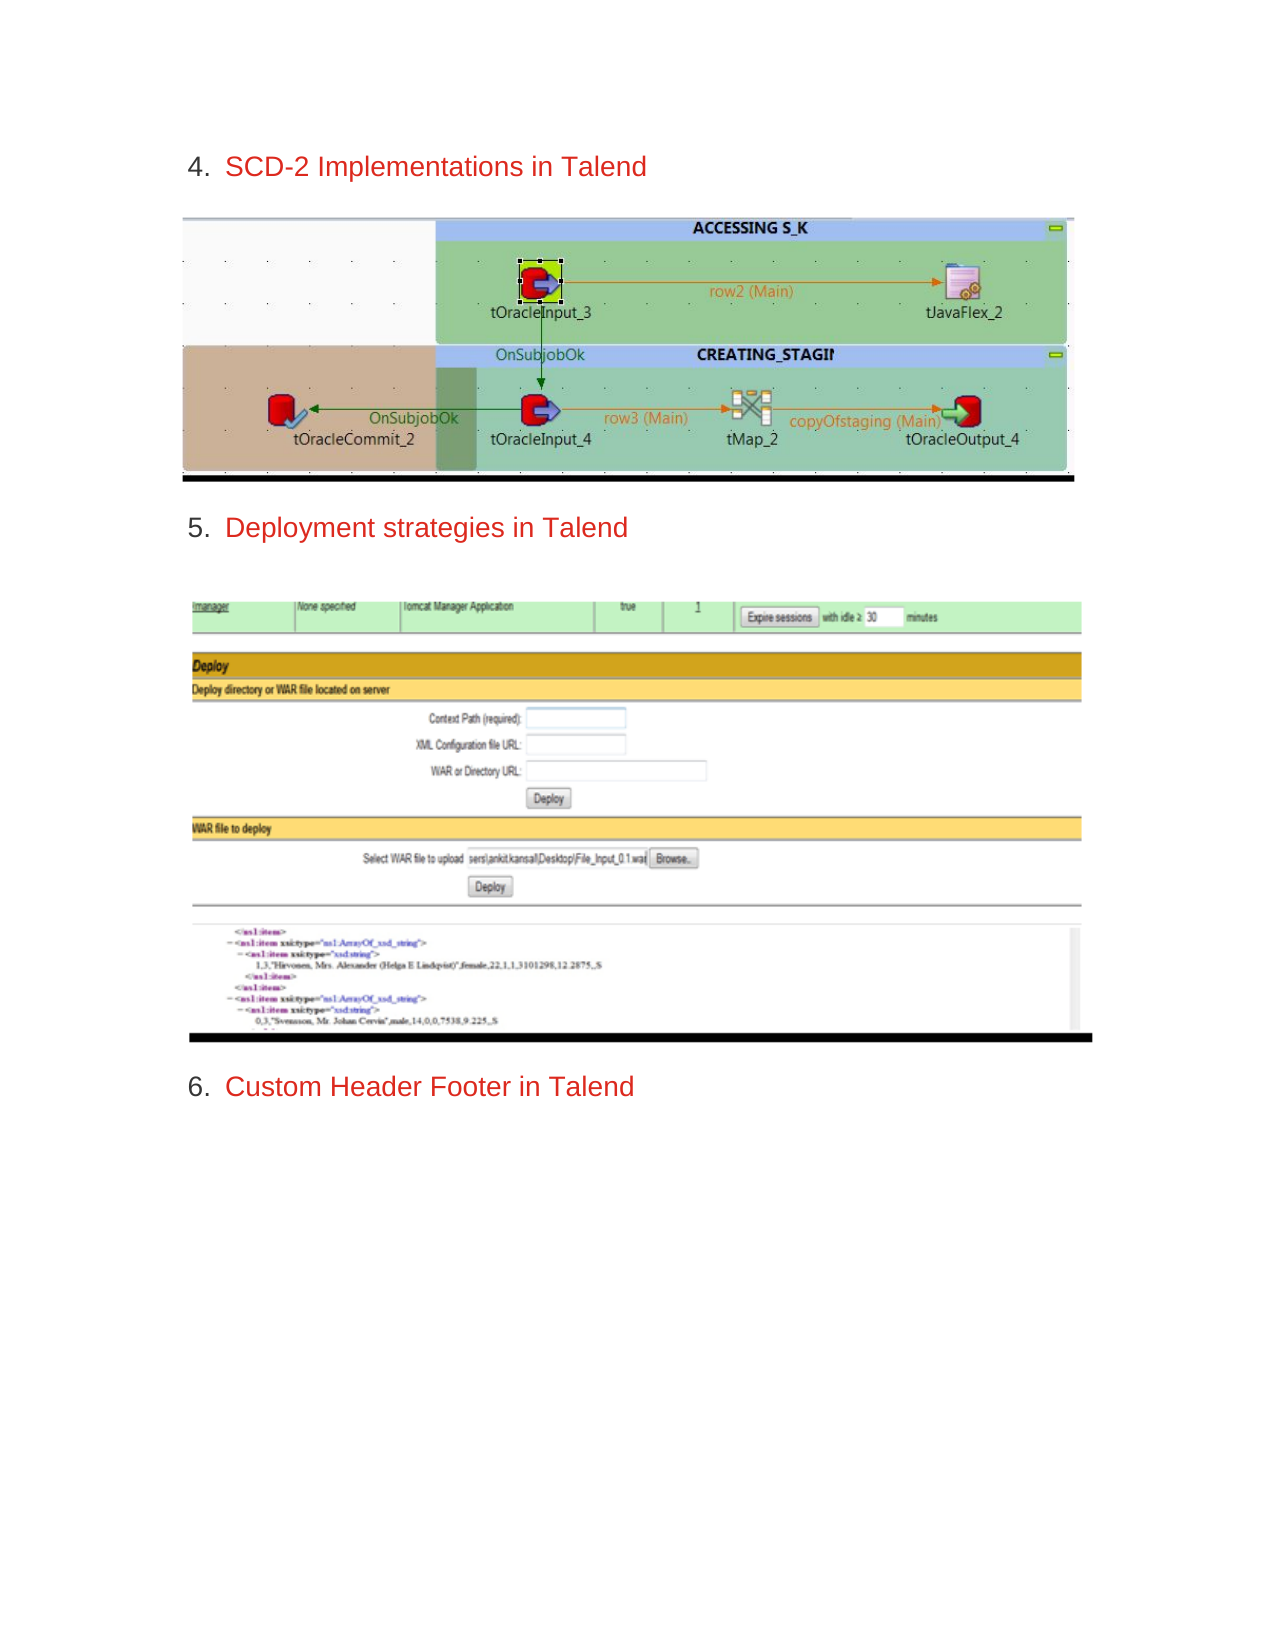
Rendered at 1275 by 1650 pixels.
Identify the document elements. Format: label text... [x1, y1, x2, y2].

list Deployment strategies in Talend [187, 511, 1125, 544]
picture [150, 205, 1125, 488]
list SCD-2 Implementations in Talend [187, 150, 1125, 182]
picture [150, 567, 1125, 1047]
list Custom Header Footer in Talend [187, 1070, 1125, 1102]
